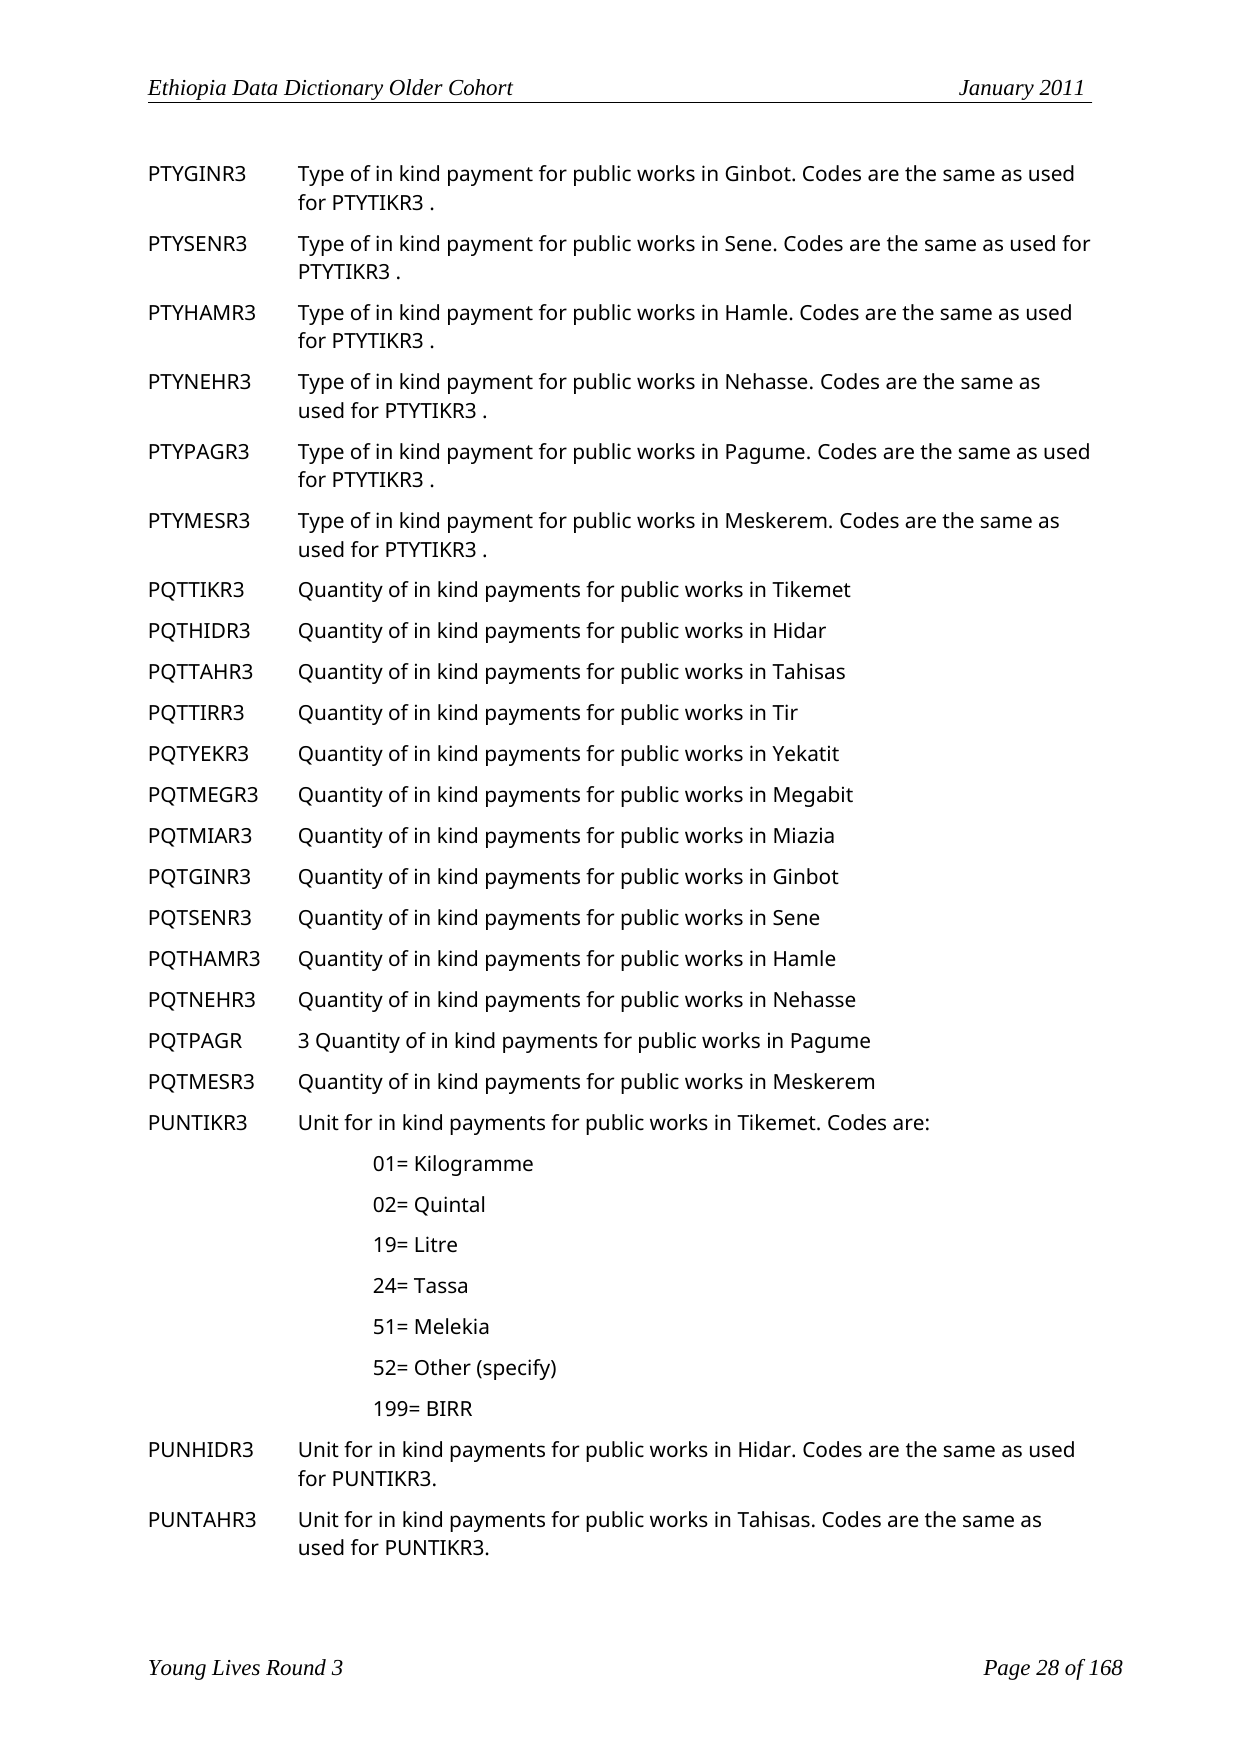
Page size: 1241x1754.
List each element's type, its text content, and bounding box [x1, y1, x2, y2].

text PQTMEGR3 Quantity of in kind payments for public works in Megabit [148, 780, 1092, 809]
text PQTPAGR 3 Quantity of in kind payments for public works in Pagume [148, 1026, 1092, 1054]
text PTYGINR3 Type of in kind payment for public works in Ginbot. Codes are the same as used for PTYTIKR3 . [148, 159, 1092, 216]
text PQTTIKR3 Quantity of in kind payments for public works in Tikemet [148, 576, 1092, 604]
text PQTYEKR3 Quantity of in kind payments for public works in Yekatit [148, 739, 1092, 768]
text PQTMIAR3 Quantity of in kind payments for public works in Miazia [148, 821, 1092, 850]
text PUNHIDR3 Unit for in kind payments for public works in Hidar. Codes are the same as used for PUNTIKR3. [148, 1435, 1092, 1492]
text 01= Kilogramme [298, 1149, 1092, 1177]
text PTYPAGR3 Type of in kind payment for public works in Pagume. Codes are the same as used for PTYTIKR3 . [148, 437, 1092, 494]
text PQTHAMR3 Quantity of in kind payments for public works in Hamle [148, 944, 1092, 972]
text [148, 1505, 1092, 1562]
text 24= Tassa [298, 1272, 1092, 1300]
text PQTSENR3 Quantity of in kind payments for public works in Sene [148, 903, 1092, 932]
text PTYMESR3 Type of in kind payment for public works in Meskerem. Codes are the same as used for PTYTIKR3 . [148, 506, 1092, 563]
text 02= Quintal [298, 1190, 1092, 1218]
text 52= Other (specify) [298, 1353, 1092, 1382]
text PTYSENR3 Type of in kind payment for public works in Sene. Codes are the same as used for PTYTIKR3 . [148, 229, 1092, 286]
text 51= Melekia [298, 1312, 1092, 1341]
text PTYHAMR3 Type of in kind payment for public works in Hamle. Codes are the same as used for PTYTIKR3 . [148, 298, 1092, 355]
text PQTGINR3 Quantity of in kind payments for public works in Ginbot [148, 862, 1092, 891]
text PQTTIRR3 Quantity of in kind payments for public works in Tir [148, 698, 1092, 727]
text PTYNEHR3 Type of in kind payment for public works in Nehasse. Codes are the same as used for PTYTIKR3 . [148, 367, 1092, 424]
text PQTHIDR3 Quantity of in kind payments for public works in Hidar [148, 617, 1092, 645]
text PQTMESR3 Quantity of in kind payments for public works in Meskerem [148, 1067, 1092, 1095]
text 19= Litre [298, 1231, 1092, 1259]
text 199= BIRR [298, 1394, 1092, 1423]
text PQTTAHR3 Quantity of in kind payments for public works in Tahisas [148, 657, 1092, 686]
text PQTNEHR3 Quantity of in kind payments for public works in Nehasse [148, 985, 1092, 1013]
text PUNTIKR3 Unit for in kind payments for public works in Tikemet. Codes are: [148, 1108, 1092, 1136]
